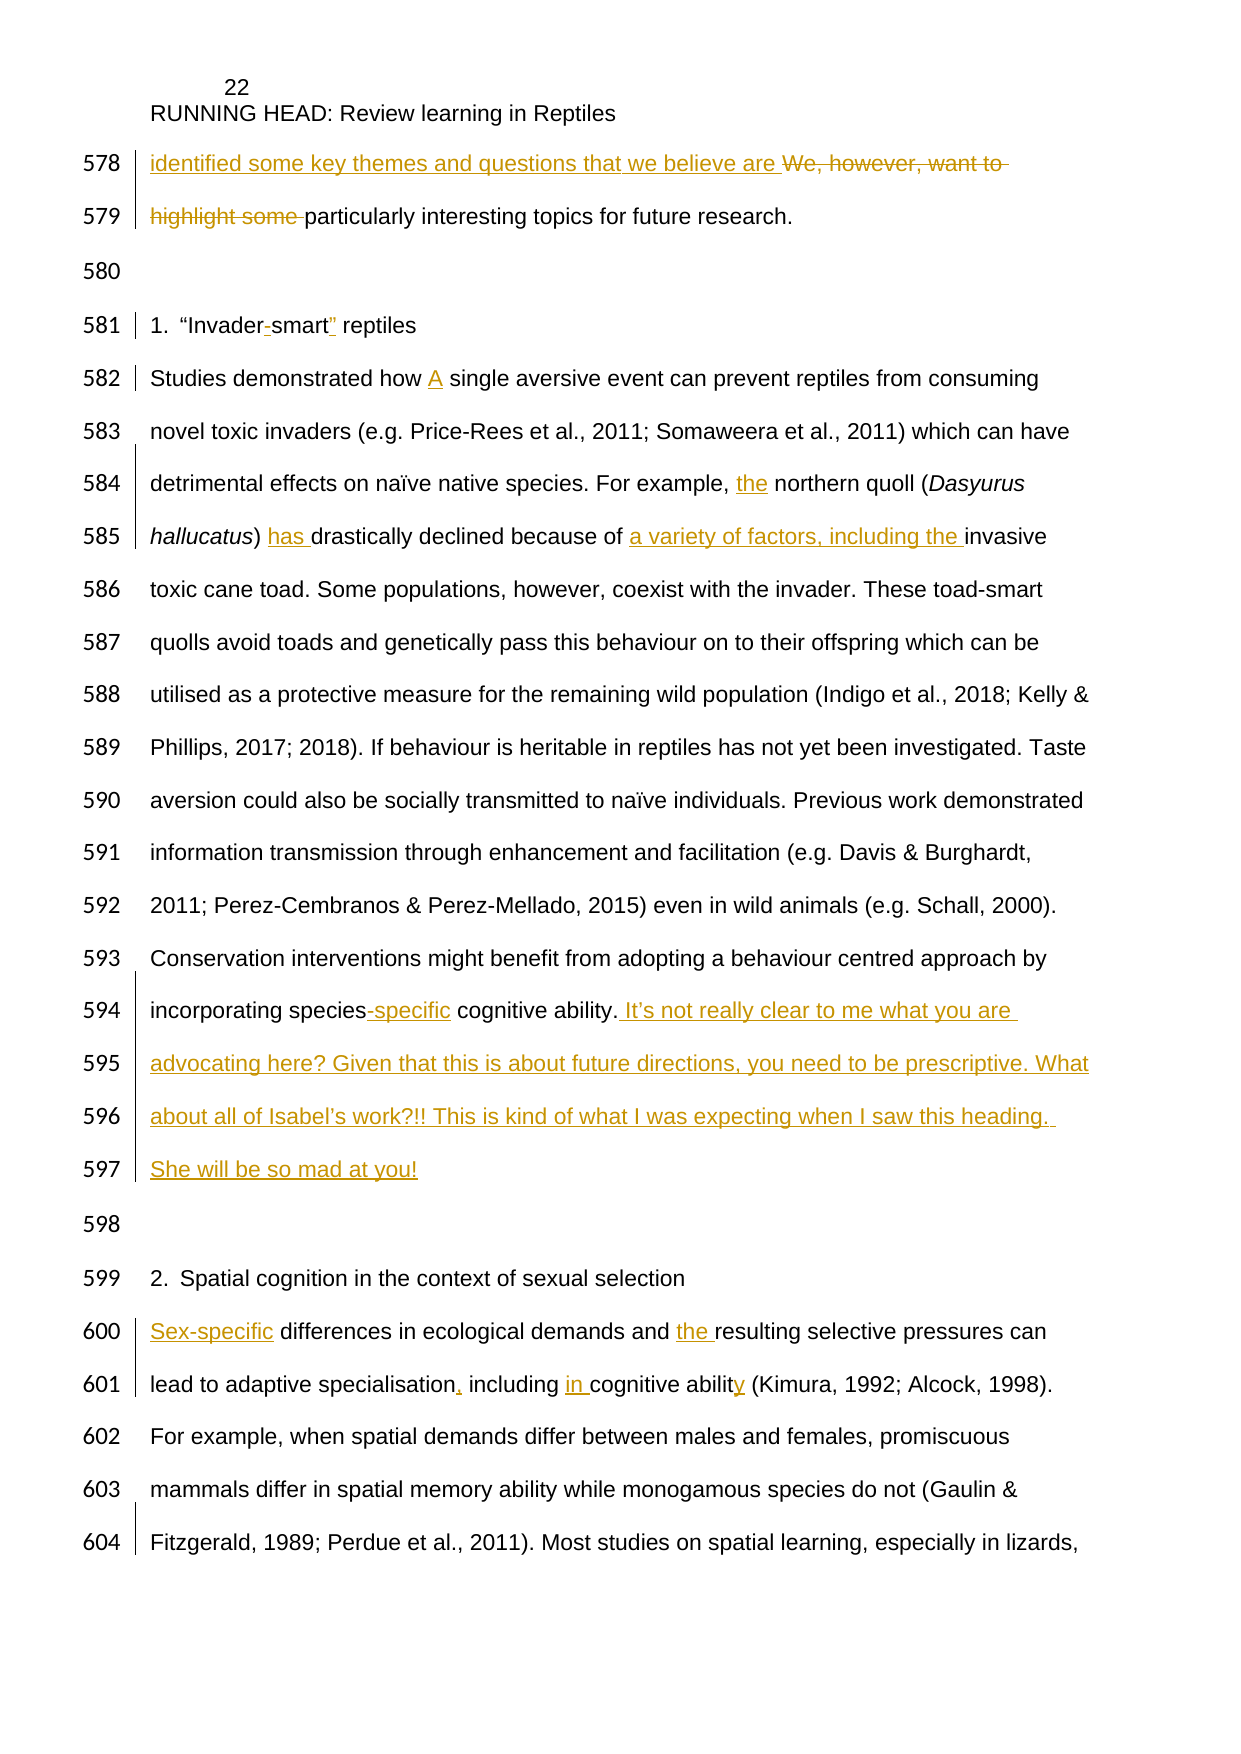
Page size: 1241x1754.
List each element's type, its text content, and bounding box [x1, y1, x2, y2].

text Studies demonstrated how single aversive event can prevent reptiles from consuming novel toxic invaders (e.g. Price-Rees et al., 2011; Somaweera et al., 2011) which can have detrimental effects on naïve native species. For example, northern quoll (Dasyurus hallucatus) drastically declined because of invasive toxic cane toad. Some populations, however, coexist with the invader. These toad-smart quolls avoid toads and genetically pass this behaviour on to their offspring which can be utilised as a protective measure for the remaining wild population (Indigo et al., 2018; Kelly & Phillips, 2017; 2018). If behaviour is heritable in reptiles has not yet been investigated. Taste aversion could also be socially transmitted to naïve individuals. Previous work demonstrated information transmission through enhancement and facilitation (e.g. Davis & Burghardt, 2011; Perez-Cembranos & Perez-Mellado, 2015) even in wild animals (e.g. Schall, 2000). Conservation interventions might benefit from adopting a behaviour centred approach by incorporating species cognitive ability. [150, 365, 1090, 1182]
subtitle “Invadersmart reptiles [150, 312, 1090, 339]
subtitle Spatial cognition in the context of sexual selection [150, 1265, 1090, 1292]
